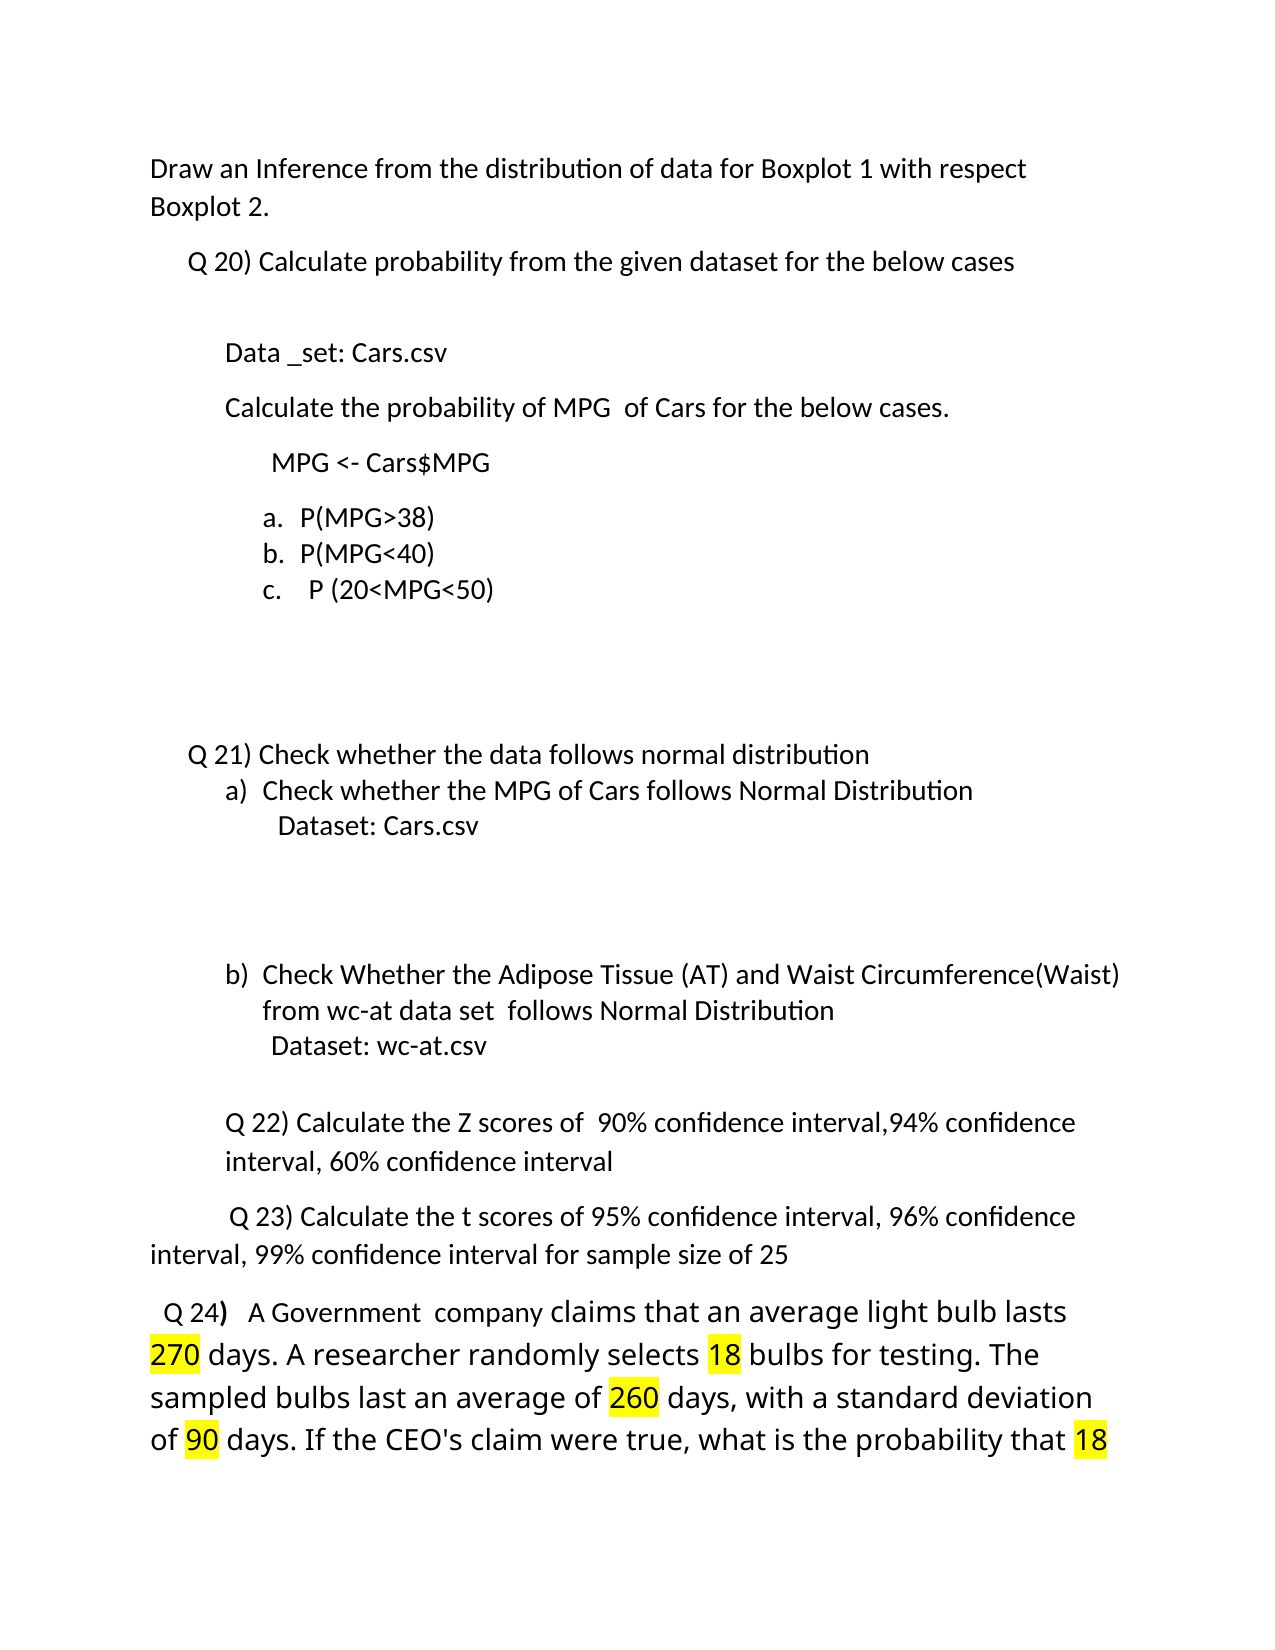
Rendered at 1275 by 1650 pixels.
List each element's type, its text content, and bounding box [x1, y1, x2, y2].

text Q 21) Check whether the data follows normal distribution [187, 736, 1125, 772]
text Calculate the probability of MPG of Cars for the below cases. [225, 389, 1125, 425]
list Q 22) Calculate the Z scores of 90% confidence interval,94% confidence interval, 60% confidence interval [225, 1104, 1125, 1178]
list Dataset: wc-at.csv [225, 1027, 1125, 1063]
list P(MPG<40) [262, 535, 1125, 571]
list P(MPG>38) [262, 499, 1125, 535]
text Data _set: Cars.csv [225, 334, 1125, 370]
text MPG <- Cars$MPG [225, 444, 1125, 480]
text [150, 1291, 1125, 1459]
text Draw an Inference from the distribution of data for Boxplot 1 with respect Boxplot 2. [150, 150, 1125, 224]
text Q 20) Calculate probability from the given dataset for the below cases [187, 243, 1125, 279]
text Dataset: Cars.csv [225, 807, 1125, 843]
list Check Whether the Adipose Tissue (AT) and Waist Circumference(Waist) from wc-at data set follows Normal Distribution [225, 956, 1125, 1027]
text Q 23) Calculate the t scores of 95% confidence interval, 96% confidence interval, 99% confidence interval for sample size of 25 [150, 1198, 1125, 1272]
text c. P (20<MPG<50) [262, 571, 1125, 606]
list Check whether the MPG of Cars follows Normal Distribution [225, 772, 1125, 807]
